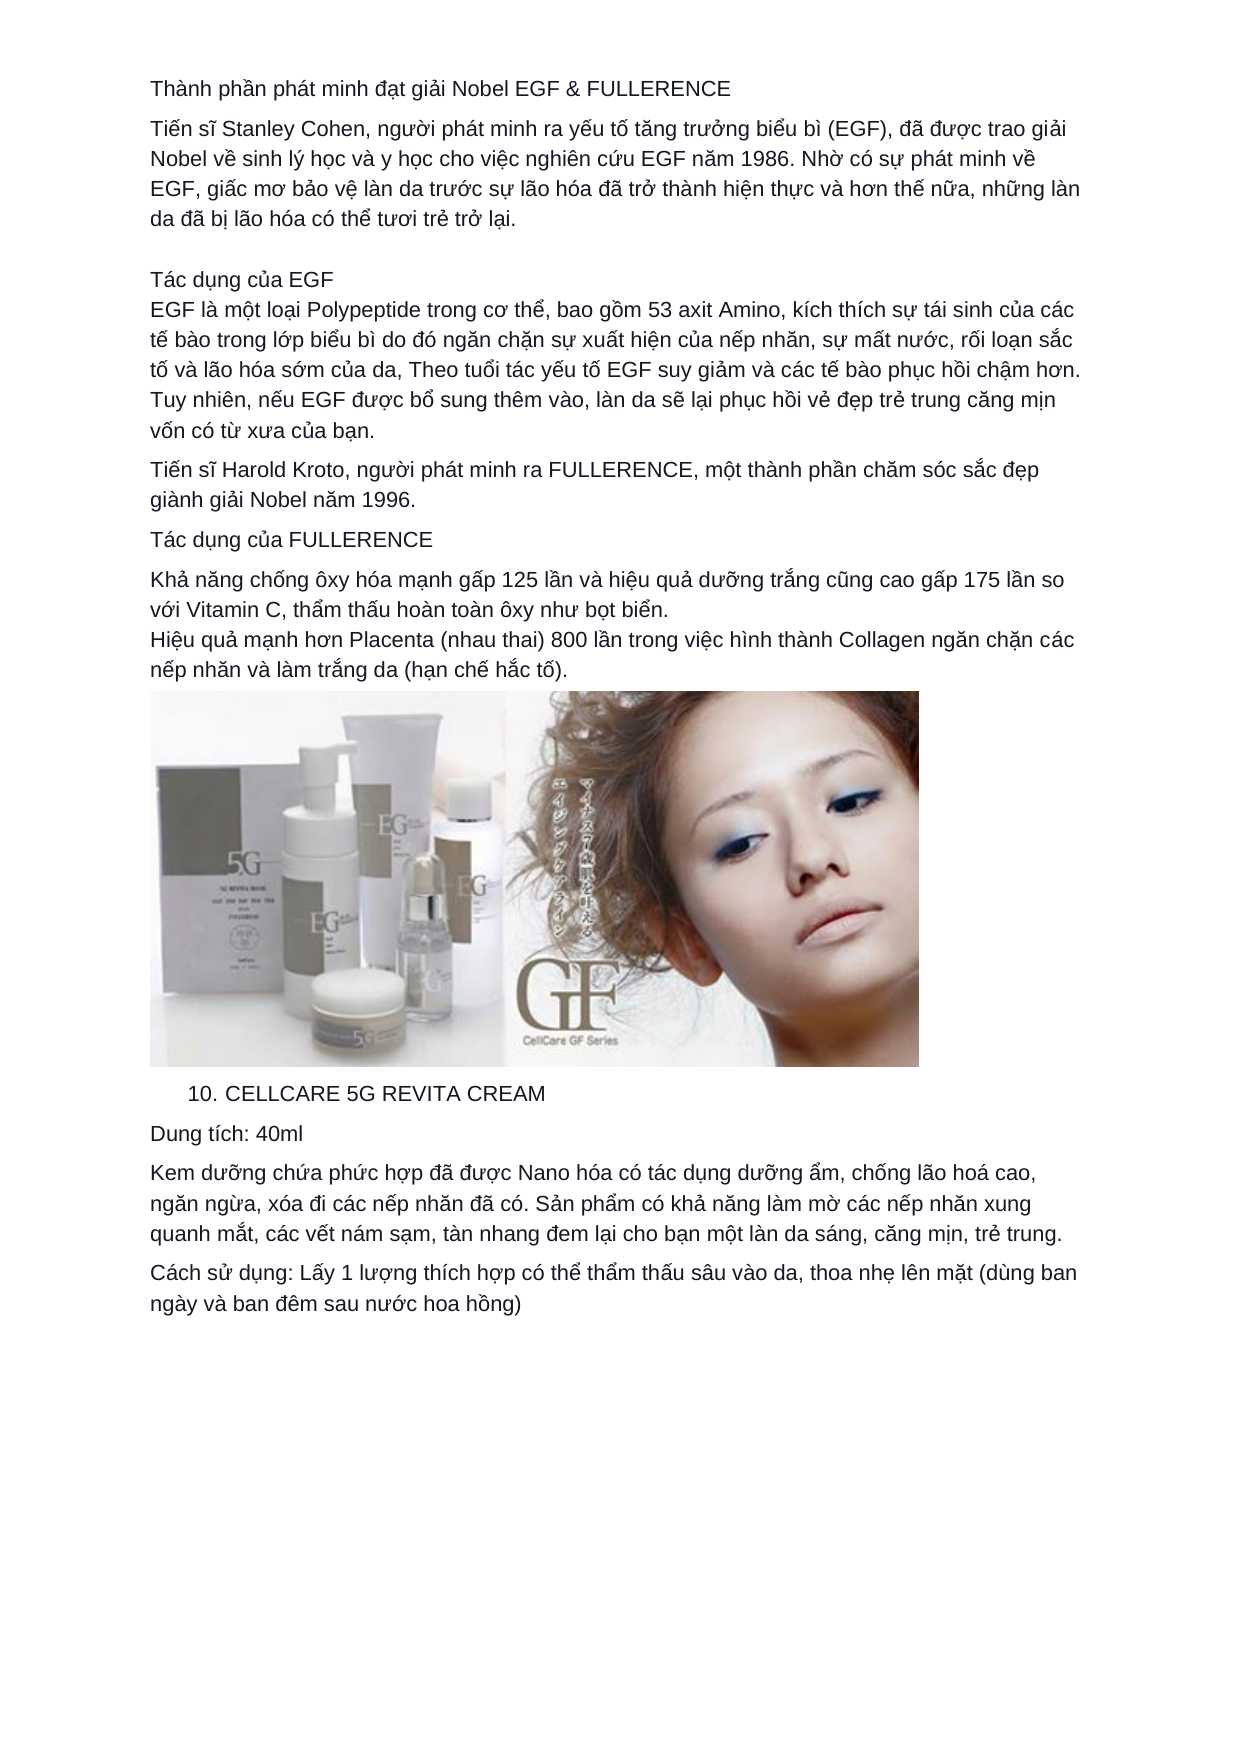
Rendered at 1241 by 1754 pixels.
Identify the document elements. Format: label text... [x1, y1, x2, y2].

text Dung tích: 40ml [150, 1116, 1090, 1146]
text Tiến sĩ Stanley Cohen, người phát minh ra yếu tố tăng trưởng biểu bì (EGF), đã được trao giải Nobel về sinh lý học và y học cho việc nghiên cứu EGF năm 1986. Nhờ có sự phát minh về EGF, giấc mơ bảo vệ làn da trước sự lão hóa đã trở thành hiện thực và hơn thế nữa, những làn da đã bị lão hóa có thể tươi trẻ trở lại. Tác dụng của EGF EGF là một loại Polypeptide trong cơ thể, bao gồm 53 axit Amino, kích thích sự tái sinh của các tế bào trong lớp biểu bì do đó ngăn chặn sự xuất hiện của nếp nhăn, sự mất nước, rối loạn sắc tố và lão hóa sớm của da, Theo tuổi tác yếu tố EGF suy giảm và các tế bào phục hồi chậm hơn. Tuy nhiên, nếu EGF được bổ sung thêm vào, làn da sẽ lại phục hồi vẻ đẹp trẻ trung căng mịn vốn có từ xưa của bạn. [150, 110, 1090, 443]
list CELLCARE 5G REVITA CREAM [187, 1076, 1090, 1106]
text Thành phần phát minh đạt giải Nobel EGF & FULLERENCE [150, 71, 1090, 101]
text Tiến sĩ Harold Kroto, người phát minh ra FULLERENCE, một thành phần chăm sóc sắc đẹp giành giải Nobel năm 1996. [150, 452, 1090, 512]
text Khả năng chống ôxy hóa mạnh gấp 125 lần và hiệu quả dưỡng trắng cũng cao gấp 175 lần so với Vitamin C, thẩm thấu hoàn toàn ôxy như bọt biển. Hiệu quả mạnh hơn Placenta (nhau thai) 800 lần trong việc hình thành Collagen ngăn chặn các nếp nhăn và làm trắng da (hạn chế hắc tố). [150, 561, 1090, 682]
text Tác dụng của FULLERENCE [150, 522, 1090, 552]
text Kem dưỡng chứa phức hợp đã được Nano hóa có tác dụng dưỡng ẩm, chống lão hoá cao, ngăn ngừa, xóa đi các nếp nhăn đã có. Sản phẩm có khả năng làm mờ các nếp nhăn xung quanh mắt, các vết nám sạm, tàn nhang đem lại cho bạn một làn da sáng, căng mịn, trẻ trung. [150, 1155, 1090, 1246]
text Cách sử dụng: Lấy 1 lượng thích hợp có thể thẩm thấu sâu vào da, thoa nhẹ lên mặt (dùng ban ngày và ban đêm sau nước hoa hồng) [150, 1255, 1090, 1316]
picture [150, 691, 919, 1067]
